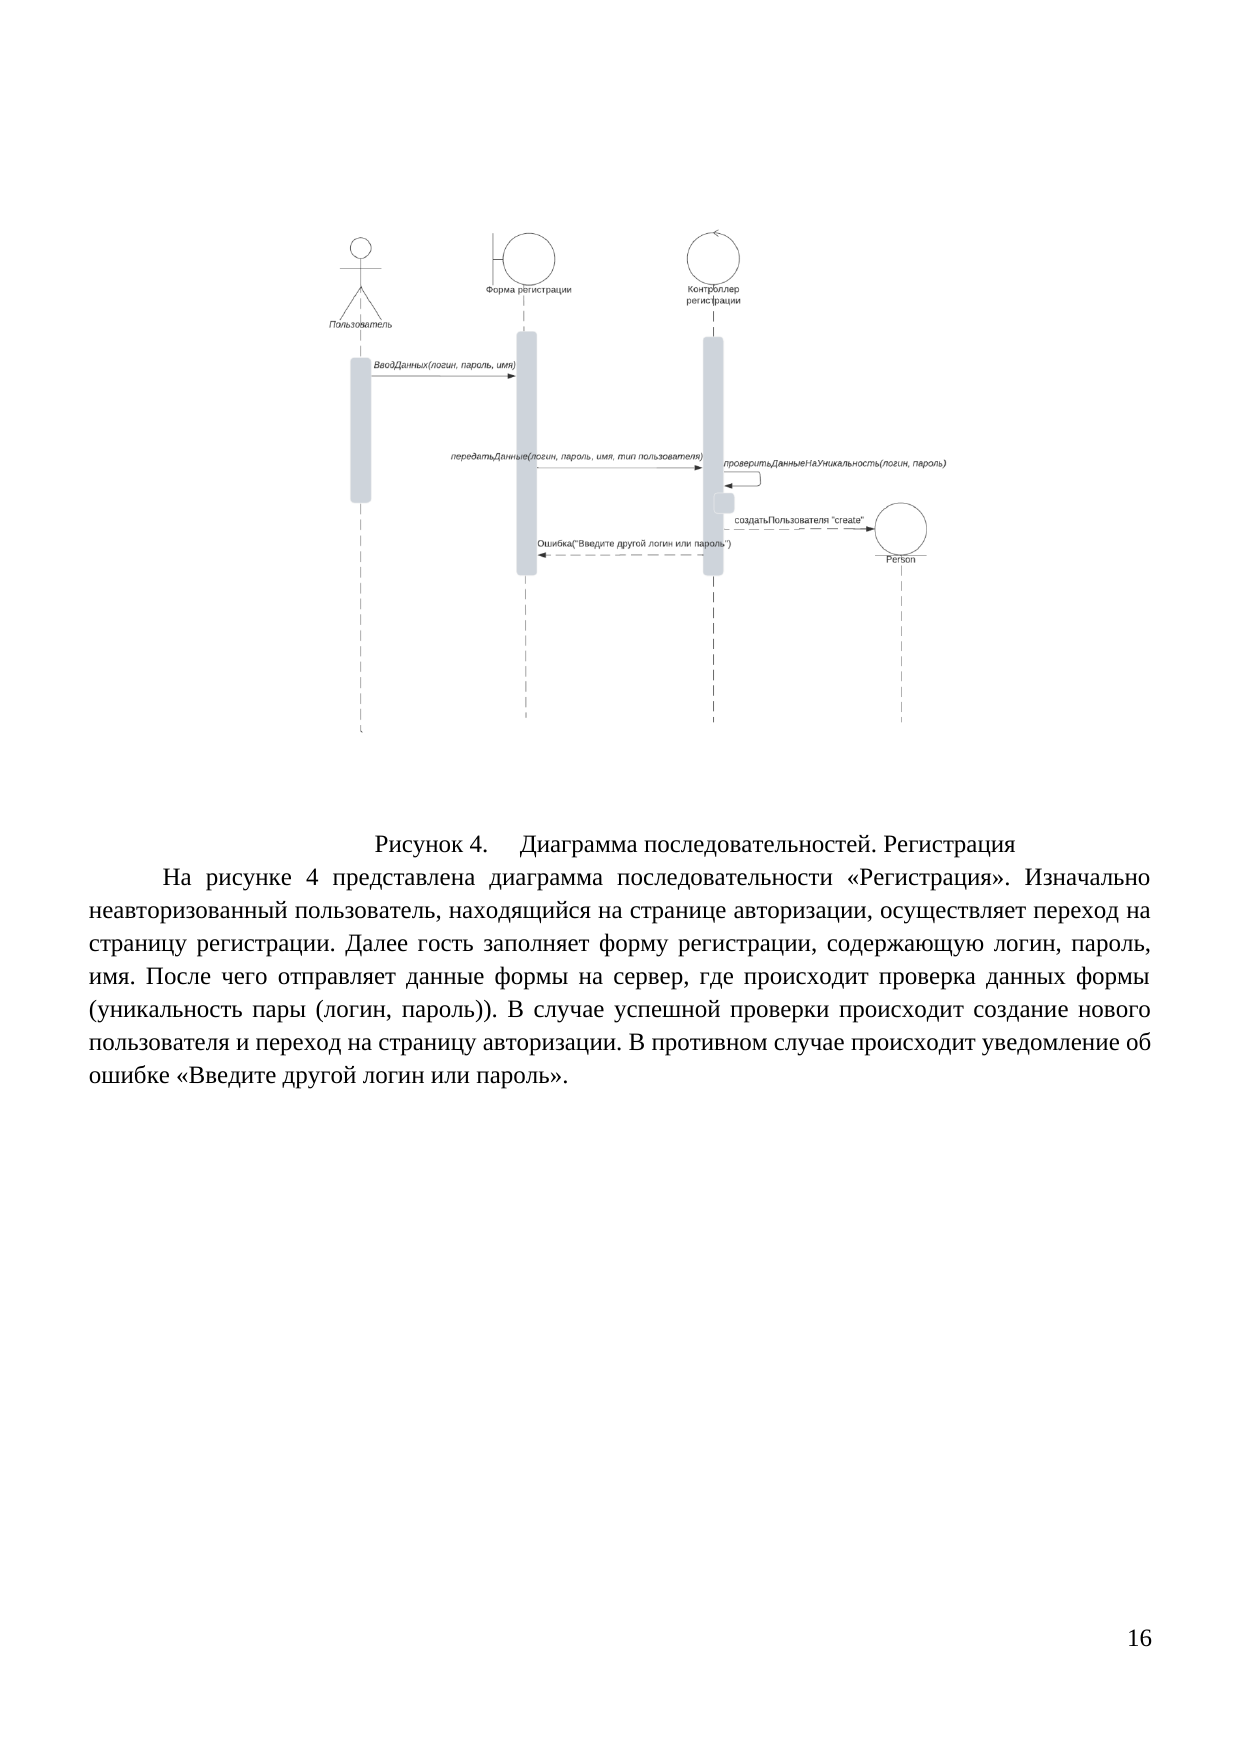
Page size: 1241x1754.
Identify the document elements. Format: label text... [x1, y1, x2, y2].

text Диаграмма последовательностей. Регистрация [295, 829, 1152, 858]
text На рисунке 4 представлена диаграмма последовательности «Регистрация». Изначально неавторизованный пользователь, находящийся на странице авторизации, осуществляет переход на страницу регистрации. Далее гость заполняет форму регистрации, содержающую логин, пароль, имя. После чего отправляет данные формы на сервер, где происходит проверка данных формы (уникальность пары (логин, пароль)). В случае успешной проверки происходит создание нового пользователя и переход на страницу авторизации. В противном случае происходит уведомление об ошибке «Введите другой логин или пароль». [89, 862, 1152, 1089]
picture [163, 118, 1077, 825]
